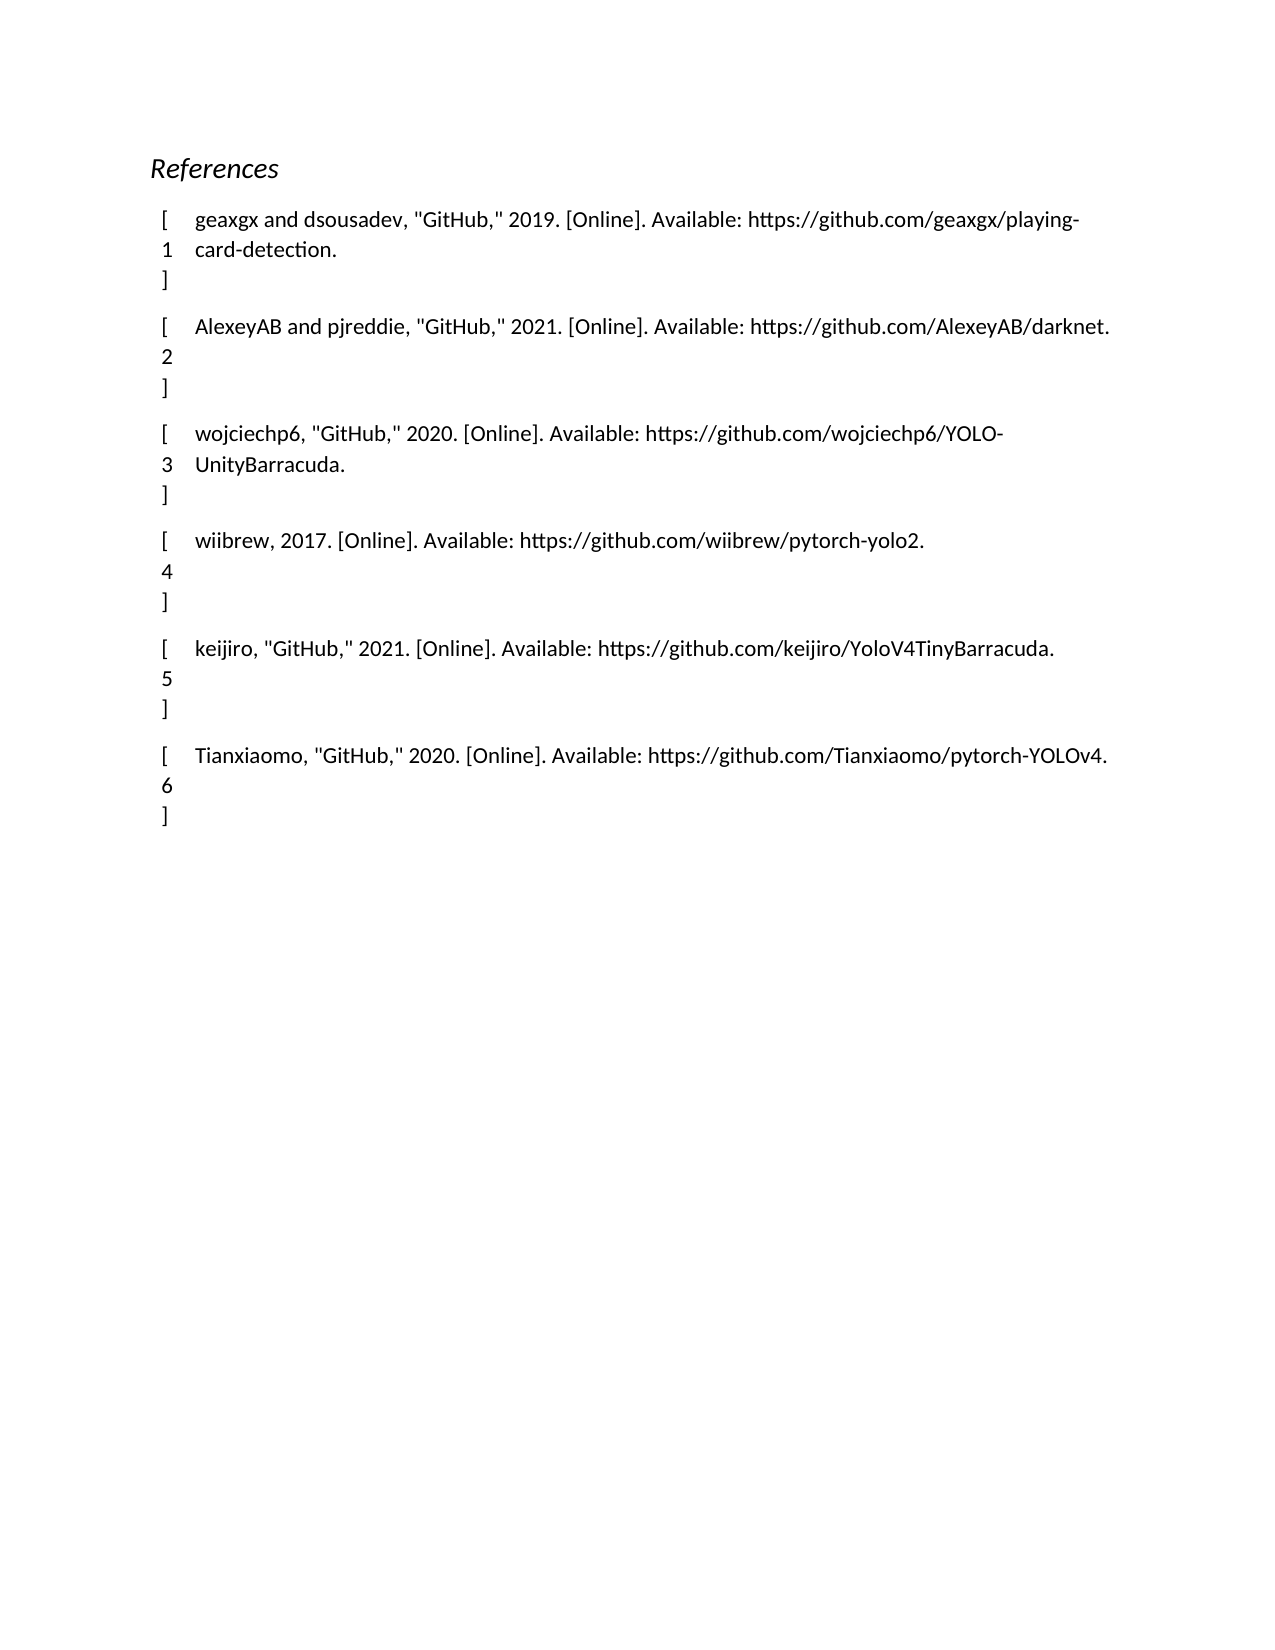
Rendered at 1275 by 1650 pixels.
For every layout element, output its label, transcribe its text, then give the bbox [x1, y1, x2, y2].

table_cell [6] [150, 741, 183, 848]
table_cell Tianxiaomo, "GitHub," 2020. [Online]. Available: https://github.com/Tianxiaomo/pytorch-YOLOv4. [184, 741, 1125, 848]
table_cell [4] [150, 527, 183, 634]
table_cell AlexeyAB and pjreddie, "GitHub," 2021. [Online]. Available: https://github.com/AlexeyAB/darknet. [184, 312, 1125, 419]
table_header geaxgx and dsousadev, "GitHub," 2019. [Online]. Available: https://github.com/geaxgx/playing-card-detection. [184, 205, 1125, 312]
table_header [1] [150, 205, 183, 312]
table_cell wojciechp6, "GitHub," 2020. [Online]. Available: https://github.com/wojciechp6/YOLO-UnityBarracuda. [184, 420, 1125, 527]
subtitle References [150, 150, 1125, 186]
table_cell wiibrew, 2017. [Online]. Available: https://github.com/wiibrew/pytorch-yolo2. [184, 527, 1125, 634]
table_cell keijiro, "GitHub," 2021. [Online]. Available: https://github.com/keijiro/YoloV4TinyBarracuda. [184, 634, 1125, 741]
table_cell [5] [150, 634, 183, 741]
table_cell [3] [150, 420, 183, 527]
table_cell [2] [150, 312, 183, 419]
